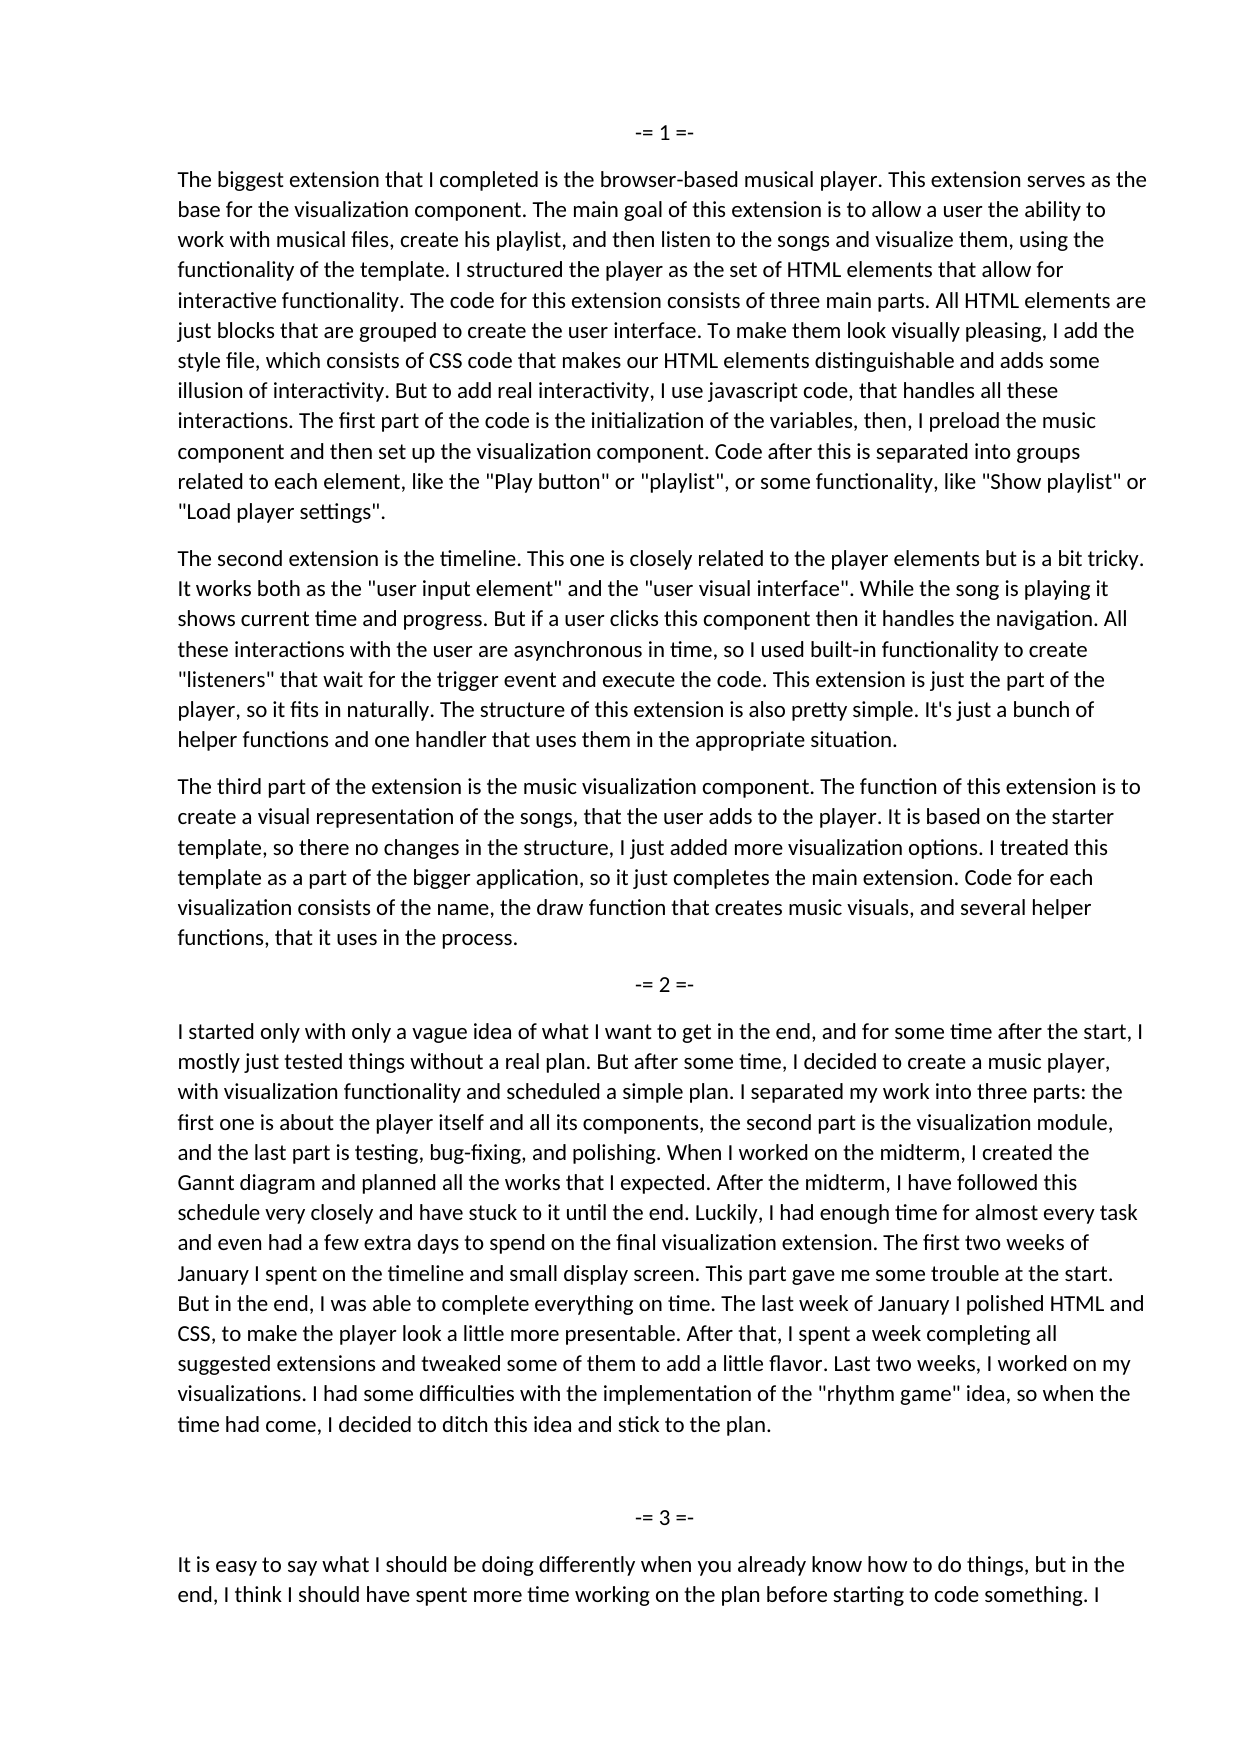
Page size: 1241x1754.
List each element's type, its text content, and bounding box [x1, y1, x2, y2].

text I started only with only a vague idea of what I want to get in the end, and for some time after the start, I mostly just tested things without a real plan. But after some time, I decided to create a music player, with visualization functionality and scheduled a simple plan. I separated my work into three parts: the first one is about the player itself and all its components, the second part is the visualization module, and the last part is testing, bug-fixing, and polishing. When I worked on the midterm, I created the Gannt diagram and planned all the works that I expected. After the midterm, I have followed this schedule very closely and have stuck to it until the end. Luckily, I had enough time for almost every task and even had a few extra days to spend on the final visualization extension. The first two weeks of January I spent on the timeline and small display screen. This part gave me some trouble at the start. But in the end, I was able to complete everything on time. The last week of January I polished HTML and CSS, to make the player look a little more presentable. After that, I spent a week completing all suggested extensions and tweaked some of them to add a little flavor. Last two weeks, I worked on my visualizations. I had some difficulties with the implementation of the "rhythm game" idea, so when the time had come, I decided to ditch this idea and stick to the plan. [177, 1017, 1152, 1438]
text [177, 1550, 1152, 1609]
text -= 3 =- [177, 1503, 1152, 1532]
text The second extension is the timeline. This one is closely related to the player elements but is a bit tricky. It works both as the "user input element" and the "user visual interface". While the song is playing it shows current time and progress. But if a user clicks this component then it handles the navigation. All these interactions with the user are asynchronous in time, so I used built-in functionality to create "listeners" that wait for the trigger event and execute the code. This extension is just the part of the player, so it fits in naturally. The structure of this extension is also pretty simple. It's just a bunch of helper functions and one handler that uses them in the appropriate situation. [177, 544, 1152, 753]
text The third part of the extension is the music visualization component. The function of this extension is to create a visual representation of the songs, that the user adds to the player. It is based on the starter template, so there no changes in the structure, I just added more visualization options. I treated this template as a part of the bigger application, so it just completes the main extension. Code for each visualization consists of the name, the draw function that creates music visuals, and several helper functions, that it uses in the process. [177, 772, 1152, 951]
text The biggest extension that I completed is the browser-based musical player. This extension serves as the base for the visualization component. The main goal of this extension is to allow a user the ability to work with musical files, create his playlist, and then listen to the songs and visualize them, using the functionality of the template. I structured the player as the set of HTML elements that allow for interactive functionality. The code for this extension consists of three main parts. All HTML elements are just blocks that are grouped to create the user interface. To make them look visually pleasing, I add the style file, which consists of CSS code that makes our HTML elements distinguishable and adds some illusion of interactivity. But to add real interactivity, I use javascript code, that handles all these interactions. The first part of the code is the initialization of the variables, then, I preload the music component and then set up the visualization component. Code after this is separated into groups related to each element, like the "Play button" or "playlist", or some functionality, like "Show playlist" or "Load player settings". [177, 165, 1152, 525]
text -= 1 =- [177, 118, 1152, 146]
text -= 2 =- [177, 970, 1152, 998]
